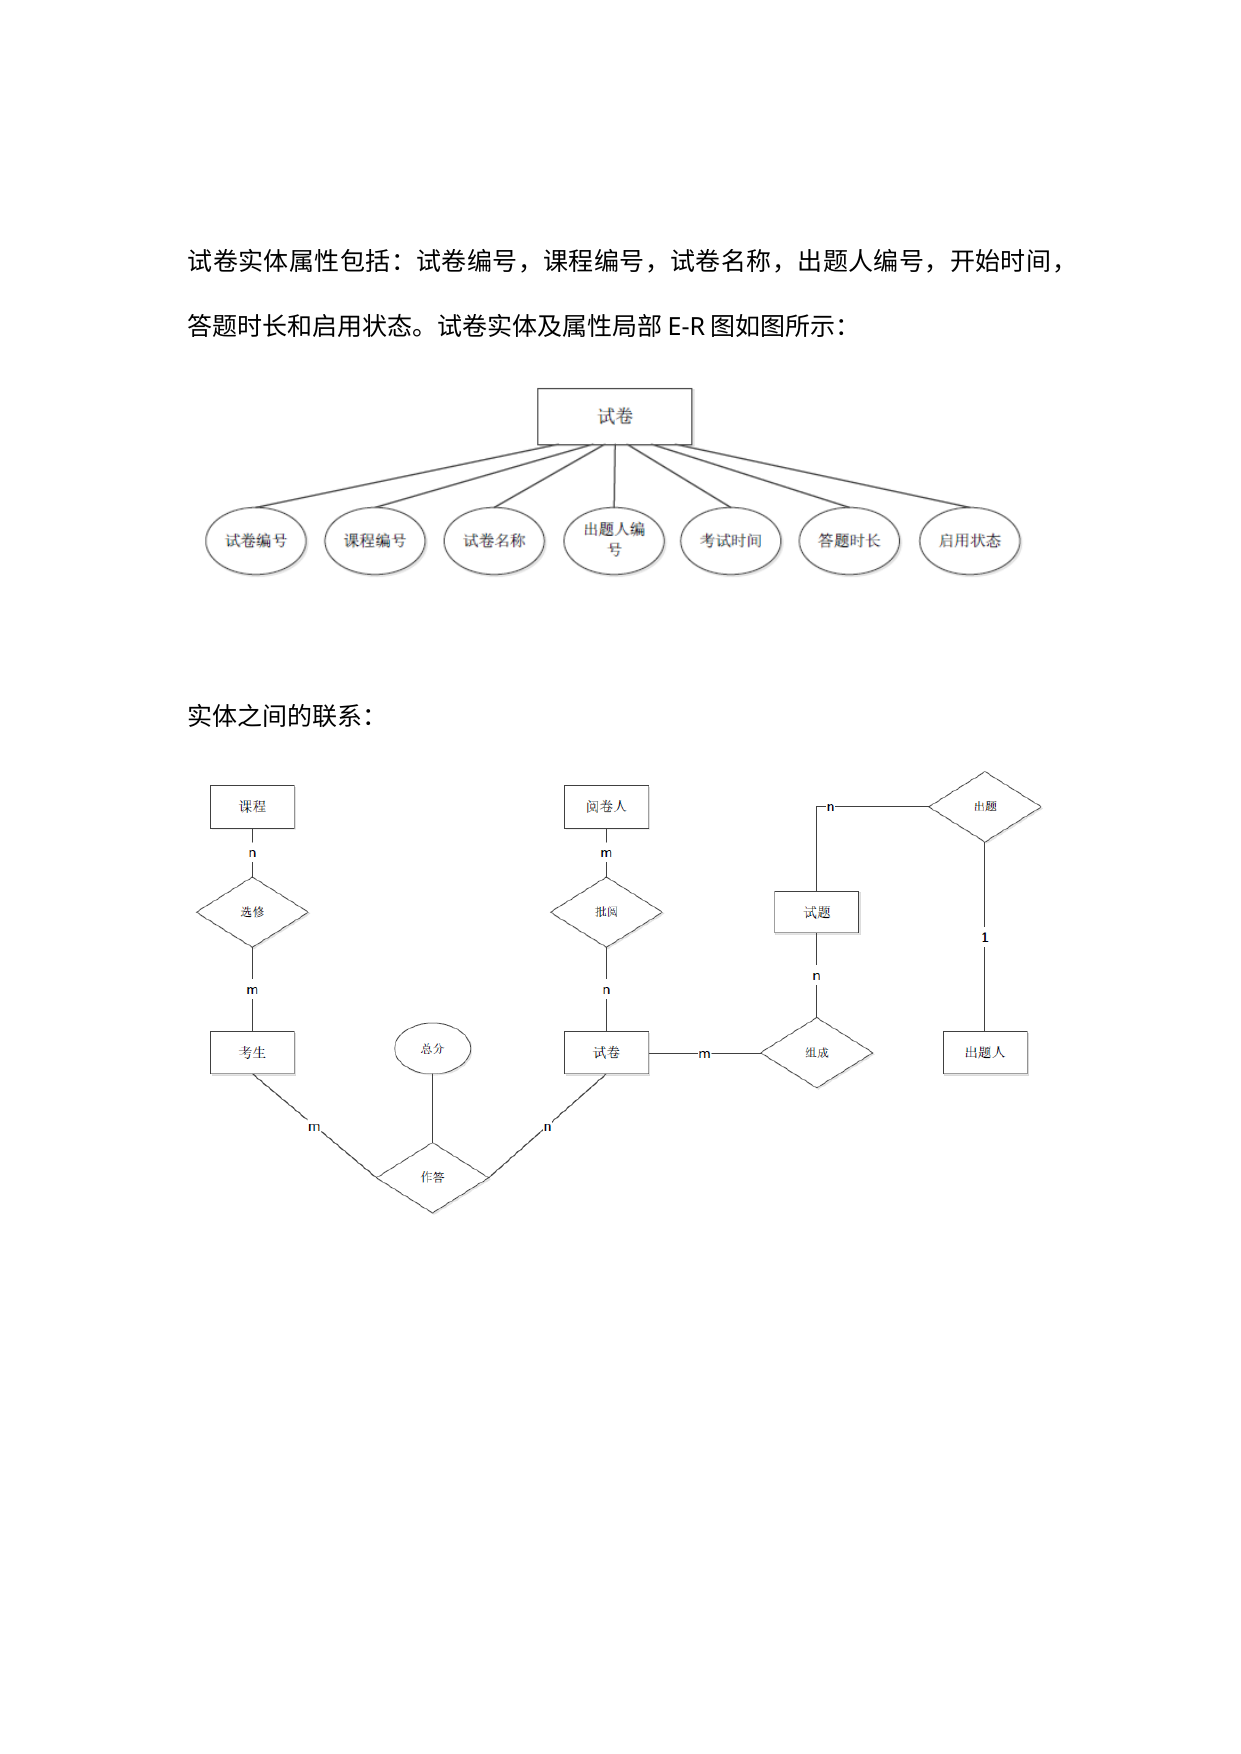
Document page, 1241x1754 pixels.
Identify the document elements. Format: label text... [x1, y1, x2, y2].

text 试卷实体属性包括：试卷编号，课程编号，试卷名称，出题人编号，开始时间，答题时长和启用状态。试卷实体及属性局部E-R图如图所示： [187, 227, 1053, 357]
picture [187, 747, 1053, 1221]
text 实体之间的联系： [187, 682, 1053, 747]
picture [187, 357, 1053, 615]
